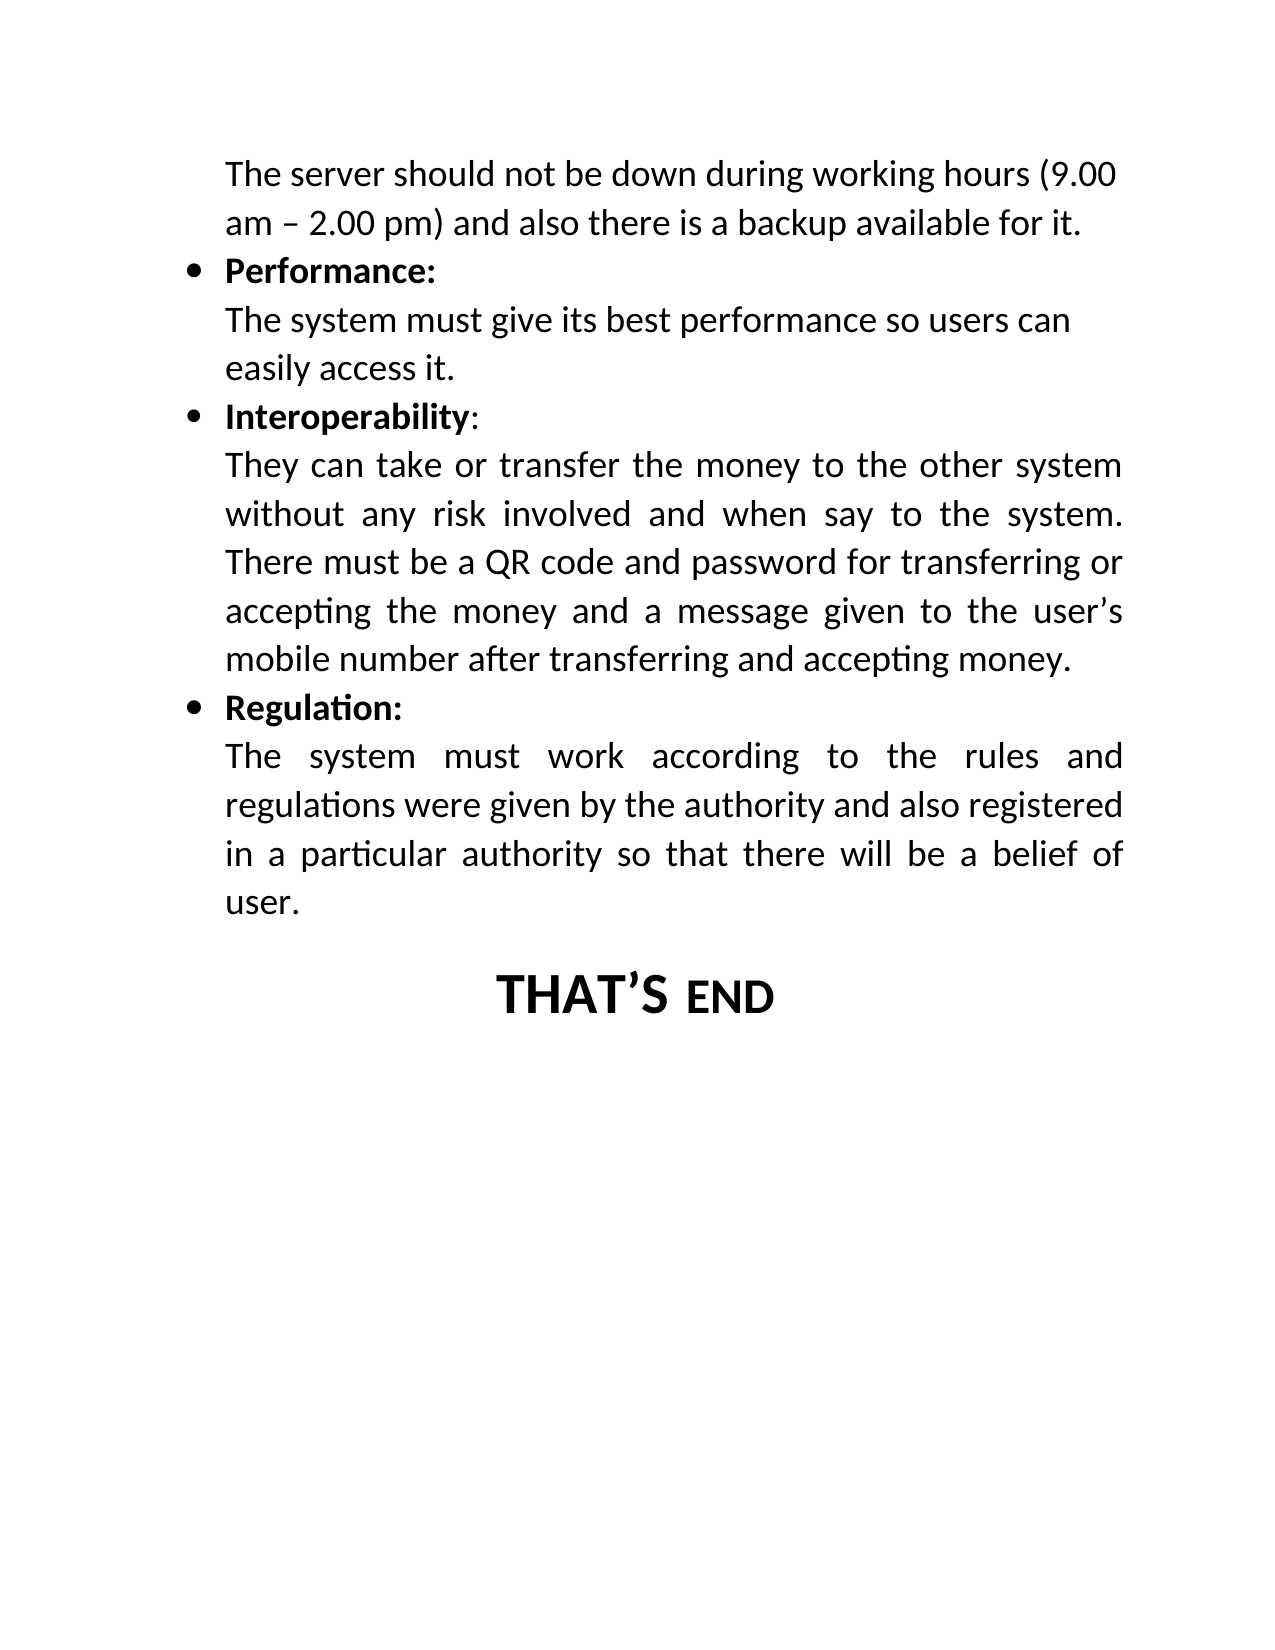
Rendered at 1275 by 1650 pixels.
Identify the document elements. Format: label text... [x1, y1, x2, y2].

list Regulation: [187, 684, 1125, 730]
list The system must work according to the rules and regulations were given by the authority and also registered in a particular authority so that there will be a belief of user. [225, 732, 1125, 924]
list Performance: [187, 247, 1125, 293]
list They can take or transfer the money to the other system without any risk involved and when say to the system. There must be a QR code and password for transferring or accepting the money and a message given to the user’s mobile number after transferring and accepting money. [225, 441, 1125, 681]
list THAT’S END [225, 956, 1125, 1028]
list The system must give its best performance so users can easily access it. [225, 296, 1125, 390]
list The server should not be down during working hours (9.00 am – 2.00 pm) and also there is a backup available for it. [225, 150, 1125, 244]
list Interoperability: [187, 393, 1125, 438]
